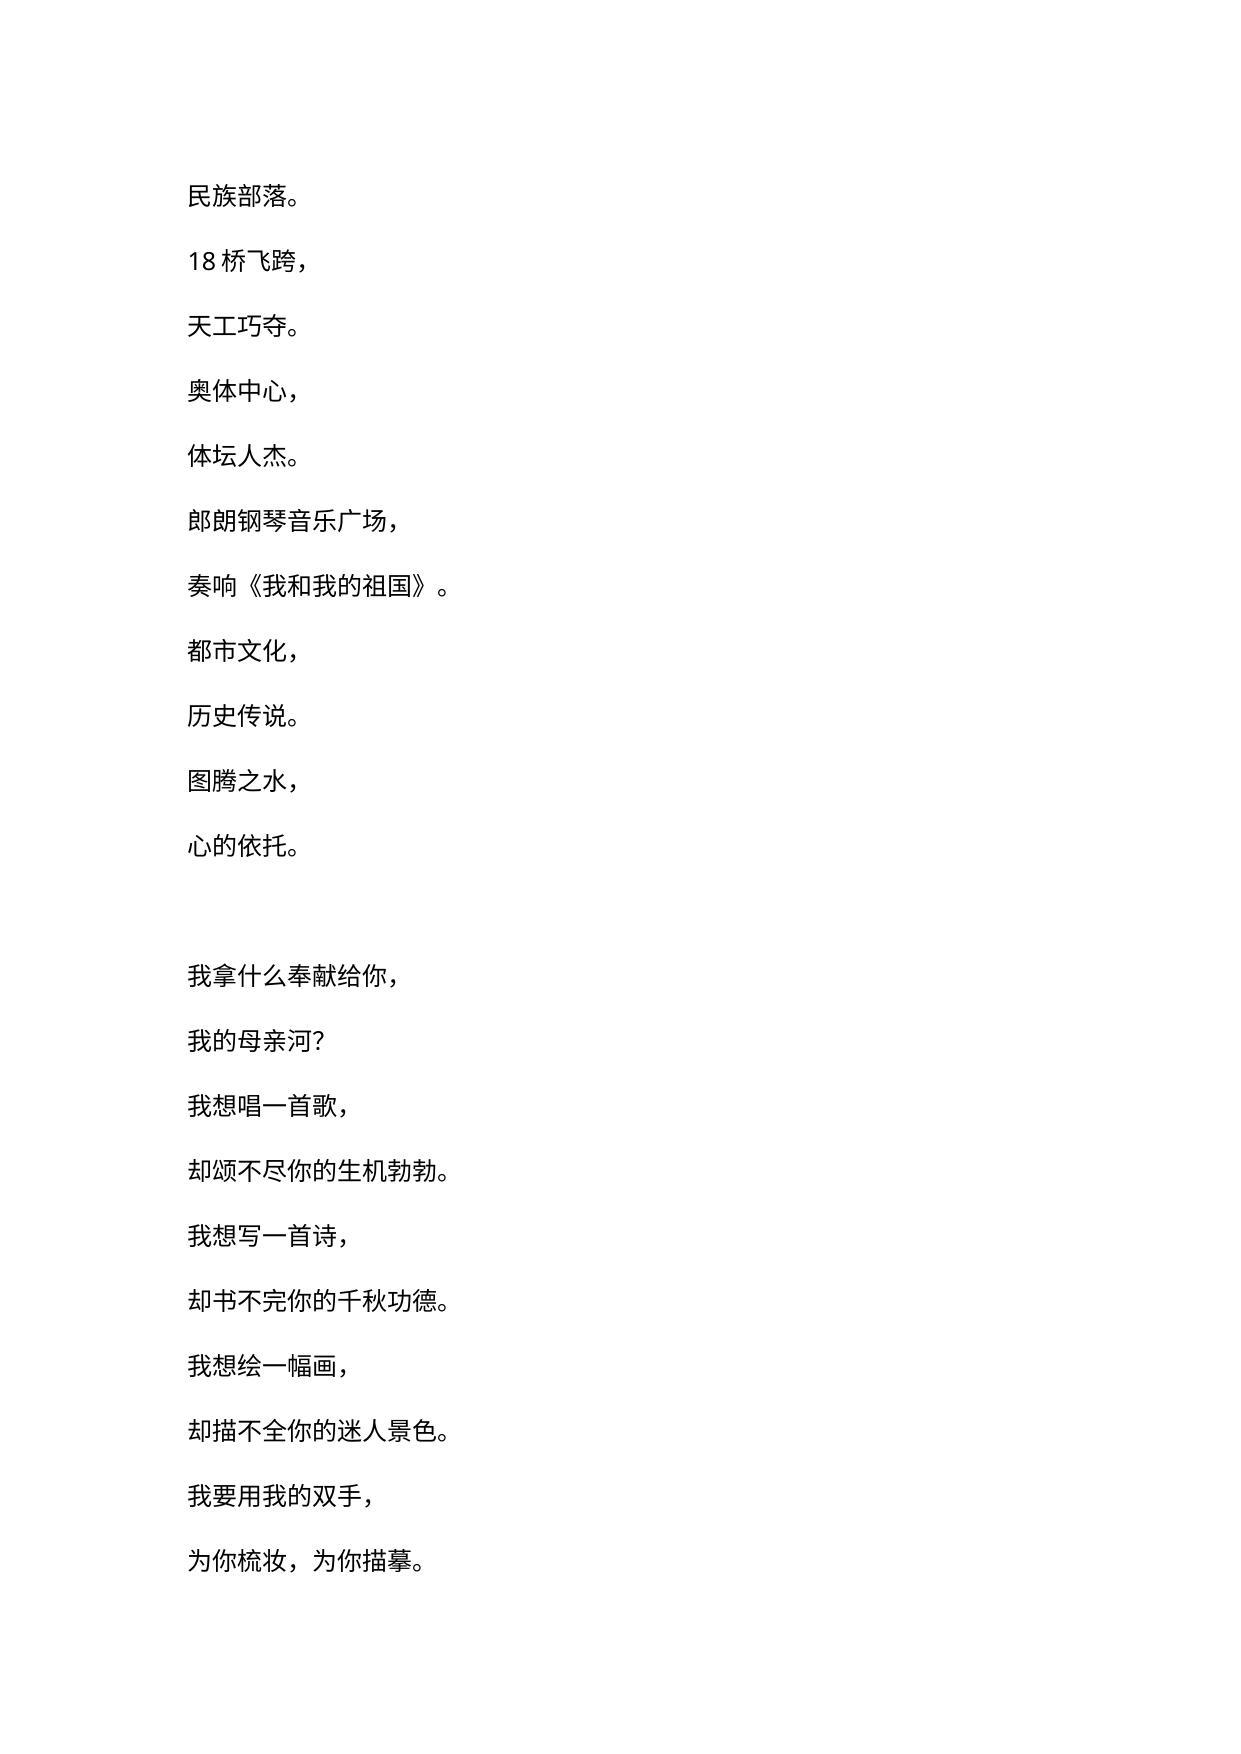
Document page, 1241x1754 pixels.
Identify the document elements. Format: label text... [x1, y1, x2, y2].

text 都市文化， [187, 617, 1053, 682]
text 体坛人杰。 [187, 422, 1053, 487]
text 18桥飞跨， [187, 227, 1053, 292]
text 我想绘一幅画， [187, 1332, 1053, 1397]
text 为你梳妆，为你描摹。 [187, 1527, 1053, 1592]
text 我拿什么奉献给你， [187, 942, 1053, 1007]
text 心的依托。 [187, 812, 1053, 877]
text 天工巧夺。 [187, 292, 1053, 357]
text 我要用我的双手， [187, 1462, 1053, 1527]
text 图腾之水， [187, 747, 1053, 812]
text 我想写一首诗， [187, 1202, 1053, 1267]
text 我的母亲河？ [187, 1007, 1053, 1072]
text 却描不全你的迷人景色。 [187, 1397, 1053, 1462]
text 郎朗钢琴音乐广场， [187, 487, 1053, 552]
text 却颂不尽你的生机勃勃。 [187, 1137, 1053, 1202]
text 却书不完你的千秋功德。 [187, 1267, 1053, 1332]
text 奏响《我和我的祖国》。 [187, 552, 1053, 617]
text 历史传说。 [187, 682, 1053, 747]
text 奥体中心， [187, 357, 1053, 422]
text 我想唱一首歌， [187, 1072, 1053, 1137]
text 民族部落。 [187, 162, 1053, 227]
